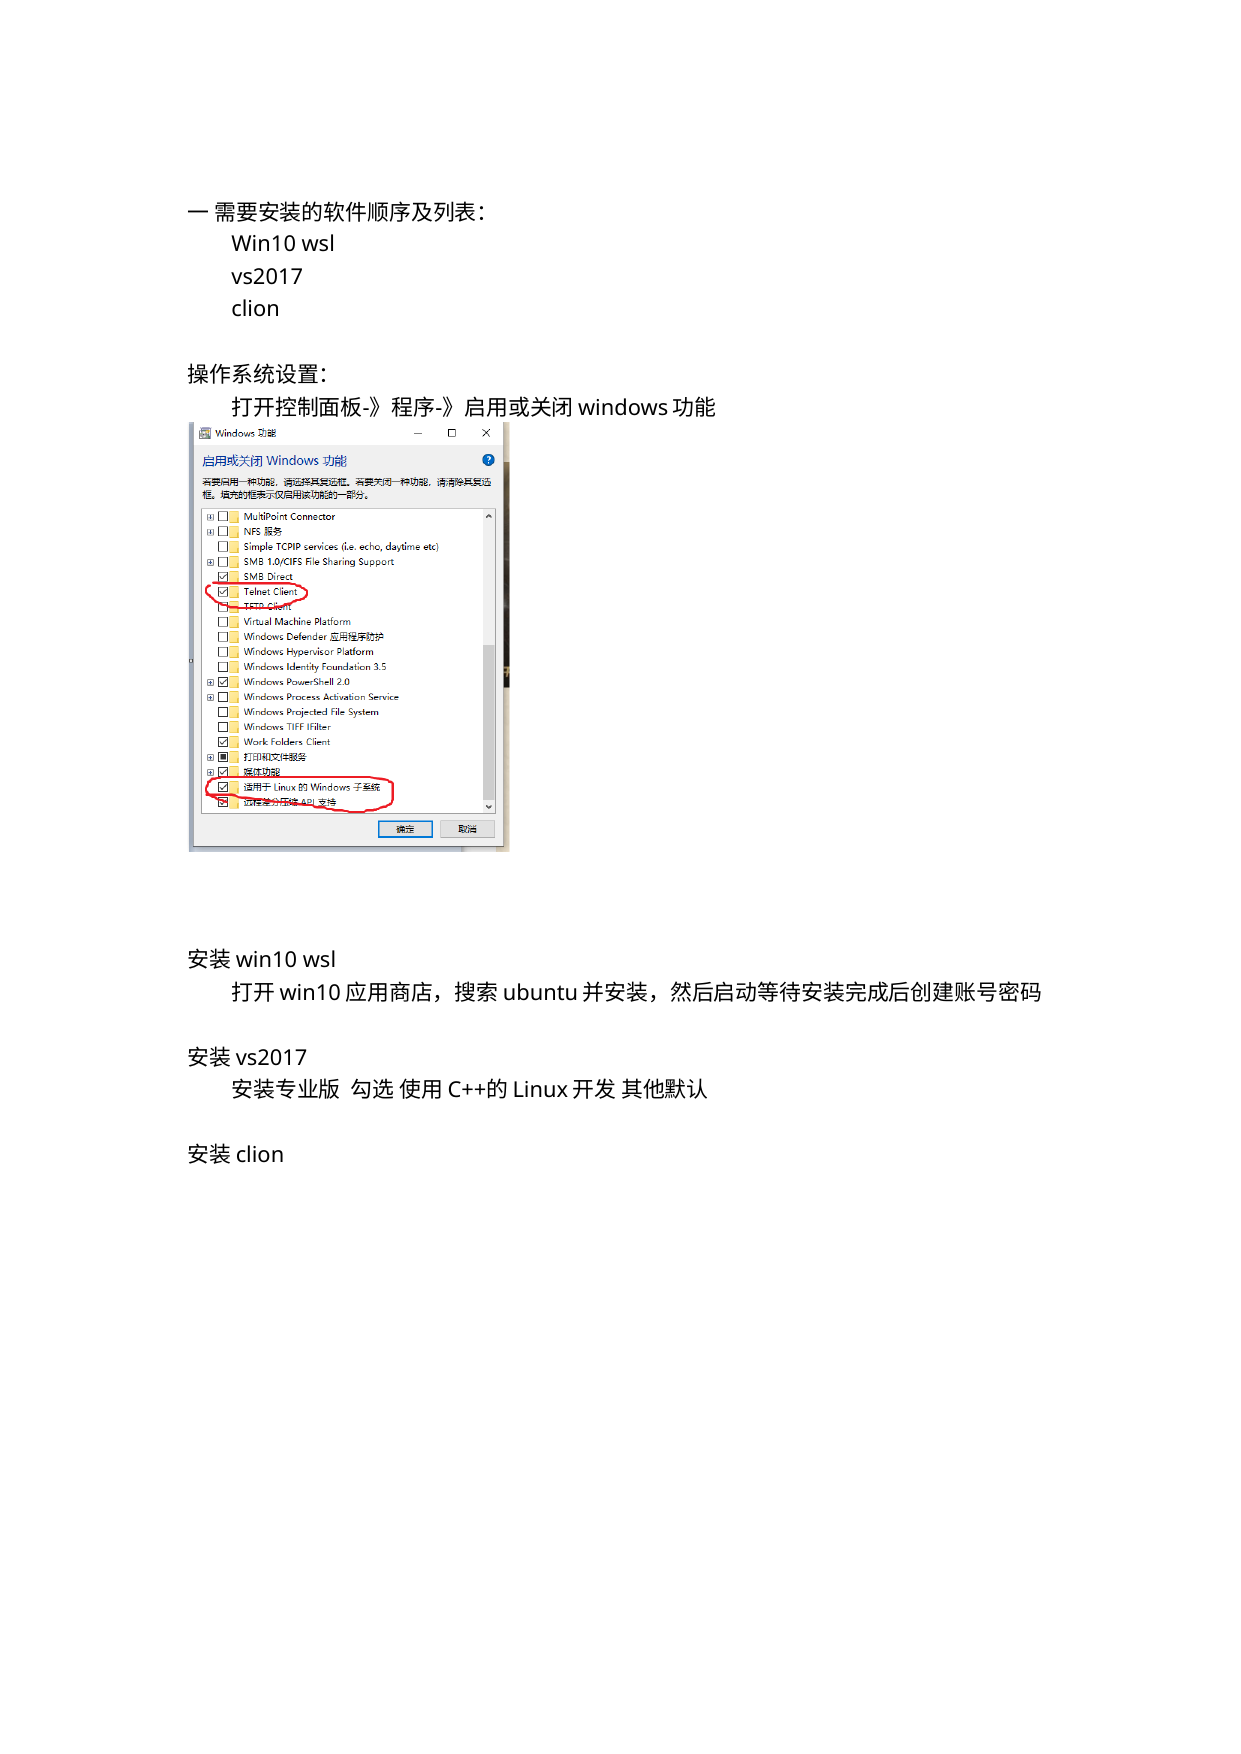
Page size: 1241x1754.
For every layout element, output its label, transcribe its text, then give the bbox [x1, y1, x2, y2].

text 打开win10应用商店，搜索ubuntu并安装，然后启动等待安装完成后创建账号密码 [187, 974, 1053, 1007]
text 打开控制面板-》程序-》启用或关闭windows功能 [187, 389, 1053, 422]
text 一 需要安装的软件顺序及列表： [187, 194, 1053, 227]
text 操作系统设置： [187, 357, 1053, 389]
text vs2017 [187, 259, 1053, 292]
text Win10 wsl [187, 227, 1053, 259]
text 安装vs2017 [187, 1039, 1053, 1072]
picture [187, 422, 1052, 908]
text 安装clion [187, 1137, 1053, 1169]
text 安装win10 wsl [187, 942, 1053, 974]
text 安装专业版 勾选 使用C++的Linux开发 其他默认 [187, 1072, 1053, 1104]
text clion [187, 292, 1053, 324]
